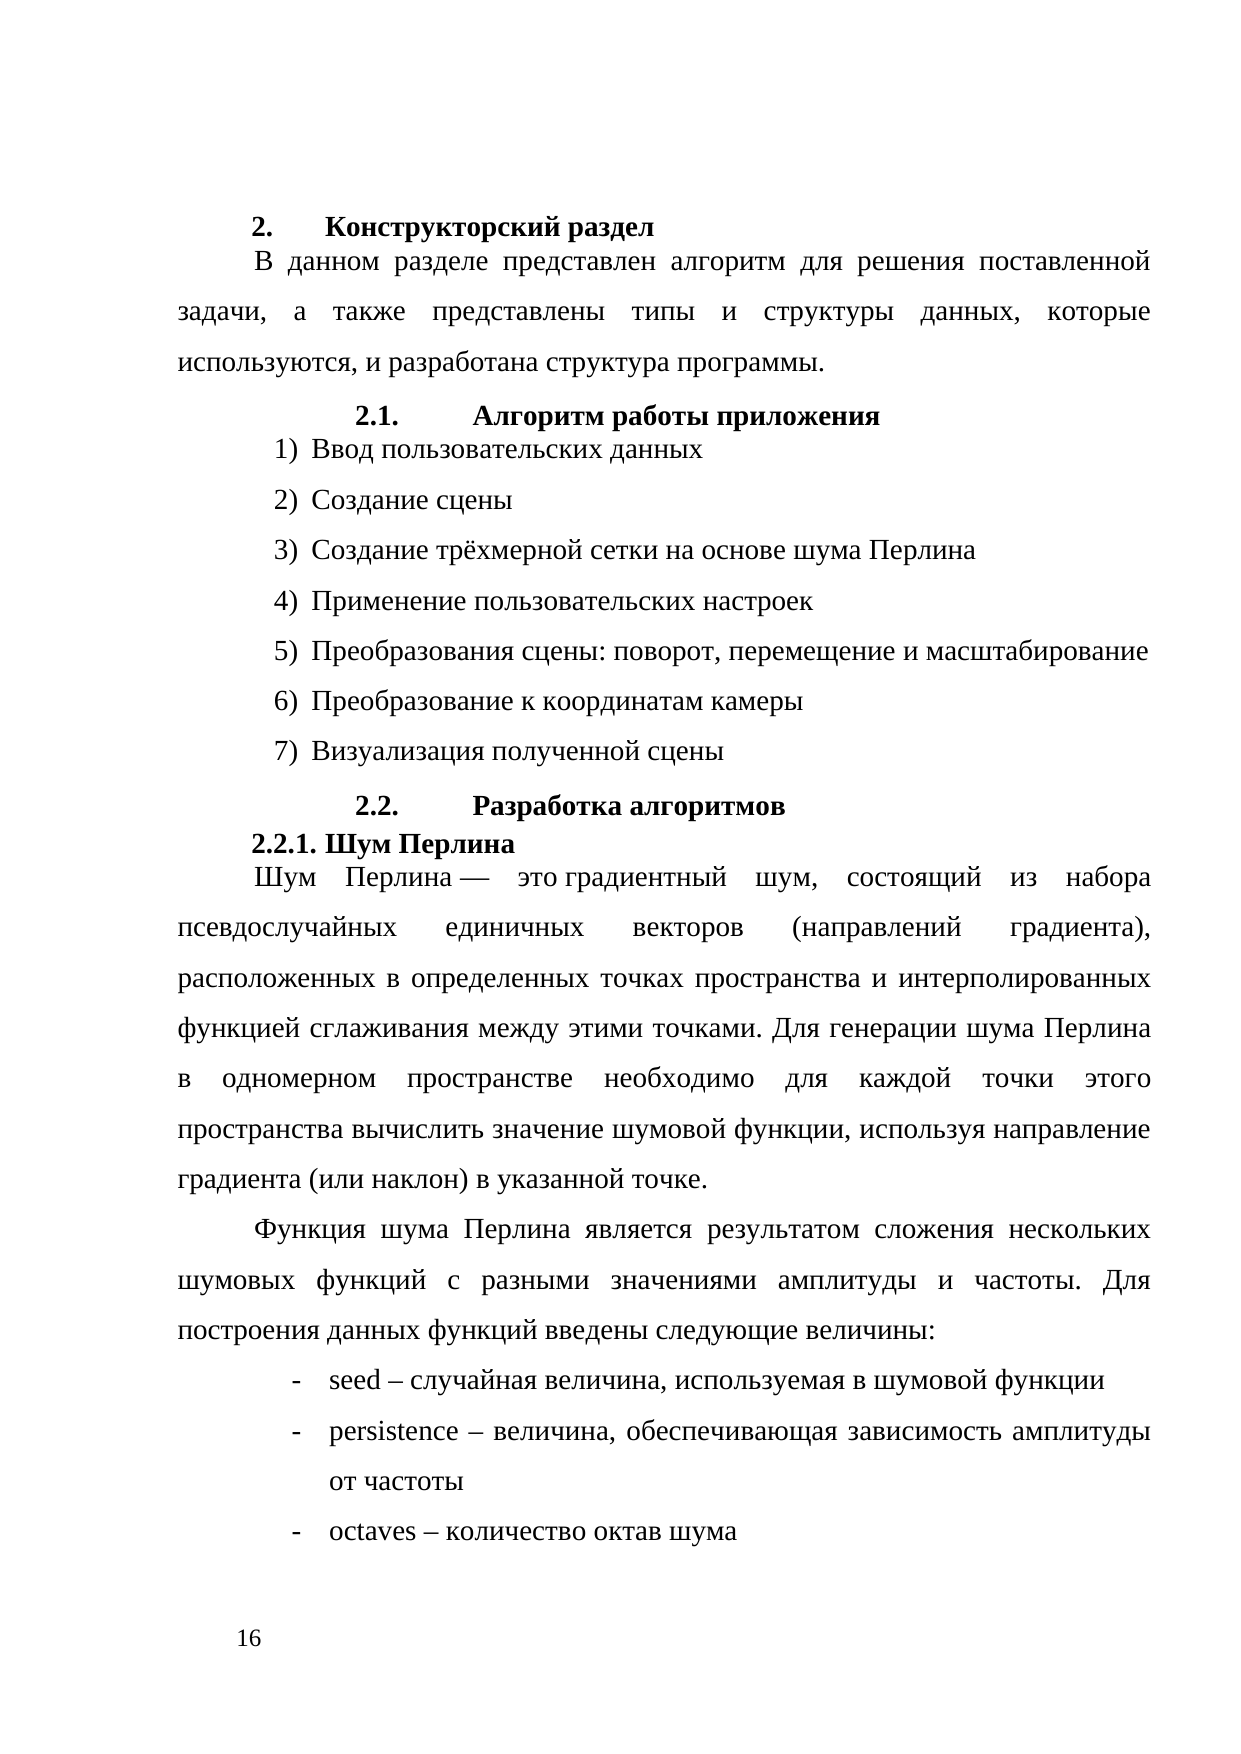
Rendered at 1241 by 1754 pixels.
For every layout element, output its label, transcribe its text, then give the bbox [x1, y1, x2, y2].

subtitle Алгоритм работы приложения [296, 398, 1152, 432]
list Применение пользовательских настроек [274, 583, 1152, 616]
text В данном разделе представлен алгоритм для решения поставленной задачи, а также представлены типы и структуры данных, которые используются, и разработана структура программы. [177, 243, 1152, 377]
list Визуализация полученной сцены [274, 733, 1152, 767]
list Преобразование к координатам камеры [274, 683, 1152, 717]
list Создание трёхмерной сетки на основе шума Перлина [274, 532, 1152, 566]
list Создание сцены [274, 482, 1152, 516]
subtitle Разработка алгоритмов [296, 788, 1152, 822]
text Шум Перлина — это градиентный шум, состоящий из набора псевдослучайных единичных векторов (направлений градиента), расположенных в определенных точках пространства и интерполированных функцией сглаживания между этими точками. Для генерации шума Перлина в одномерном пространстве необходимо для каждой точки этого пространства вычислить значение шумовой функции, используя направление градиента (или наклон) в указанной точке. [177, 859, 1152, 1195]
list Преобразования сцены: поворот, перемещение и масштабирование [274, 633, 1152, 666]
text Функция шума Перлина является результатом сложения нескольких шумовых функций с разными значениями амплитуды и частоты. Для построения данных функций введены следующие величины: [177, 1211, 1152, 1346]
list Ввод пользовательских данных [274, 432, 1152, 465]
subtitle Шум Перлина [251, 826, 1152, 859]
subtitle Конструкторский раздел [251, 209, 1152, 243]
list persistence – величина, обеспечивающая зависимость амплитуды от частоты [291, 1413, 1152, 1497]
list seed – случайная величина, используемая в шумовой функции [291, 1362, 1152, 1396]
list octaves – количество октав шума [291, 1513, 1152, 1547]
